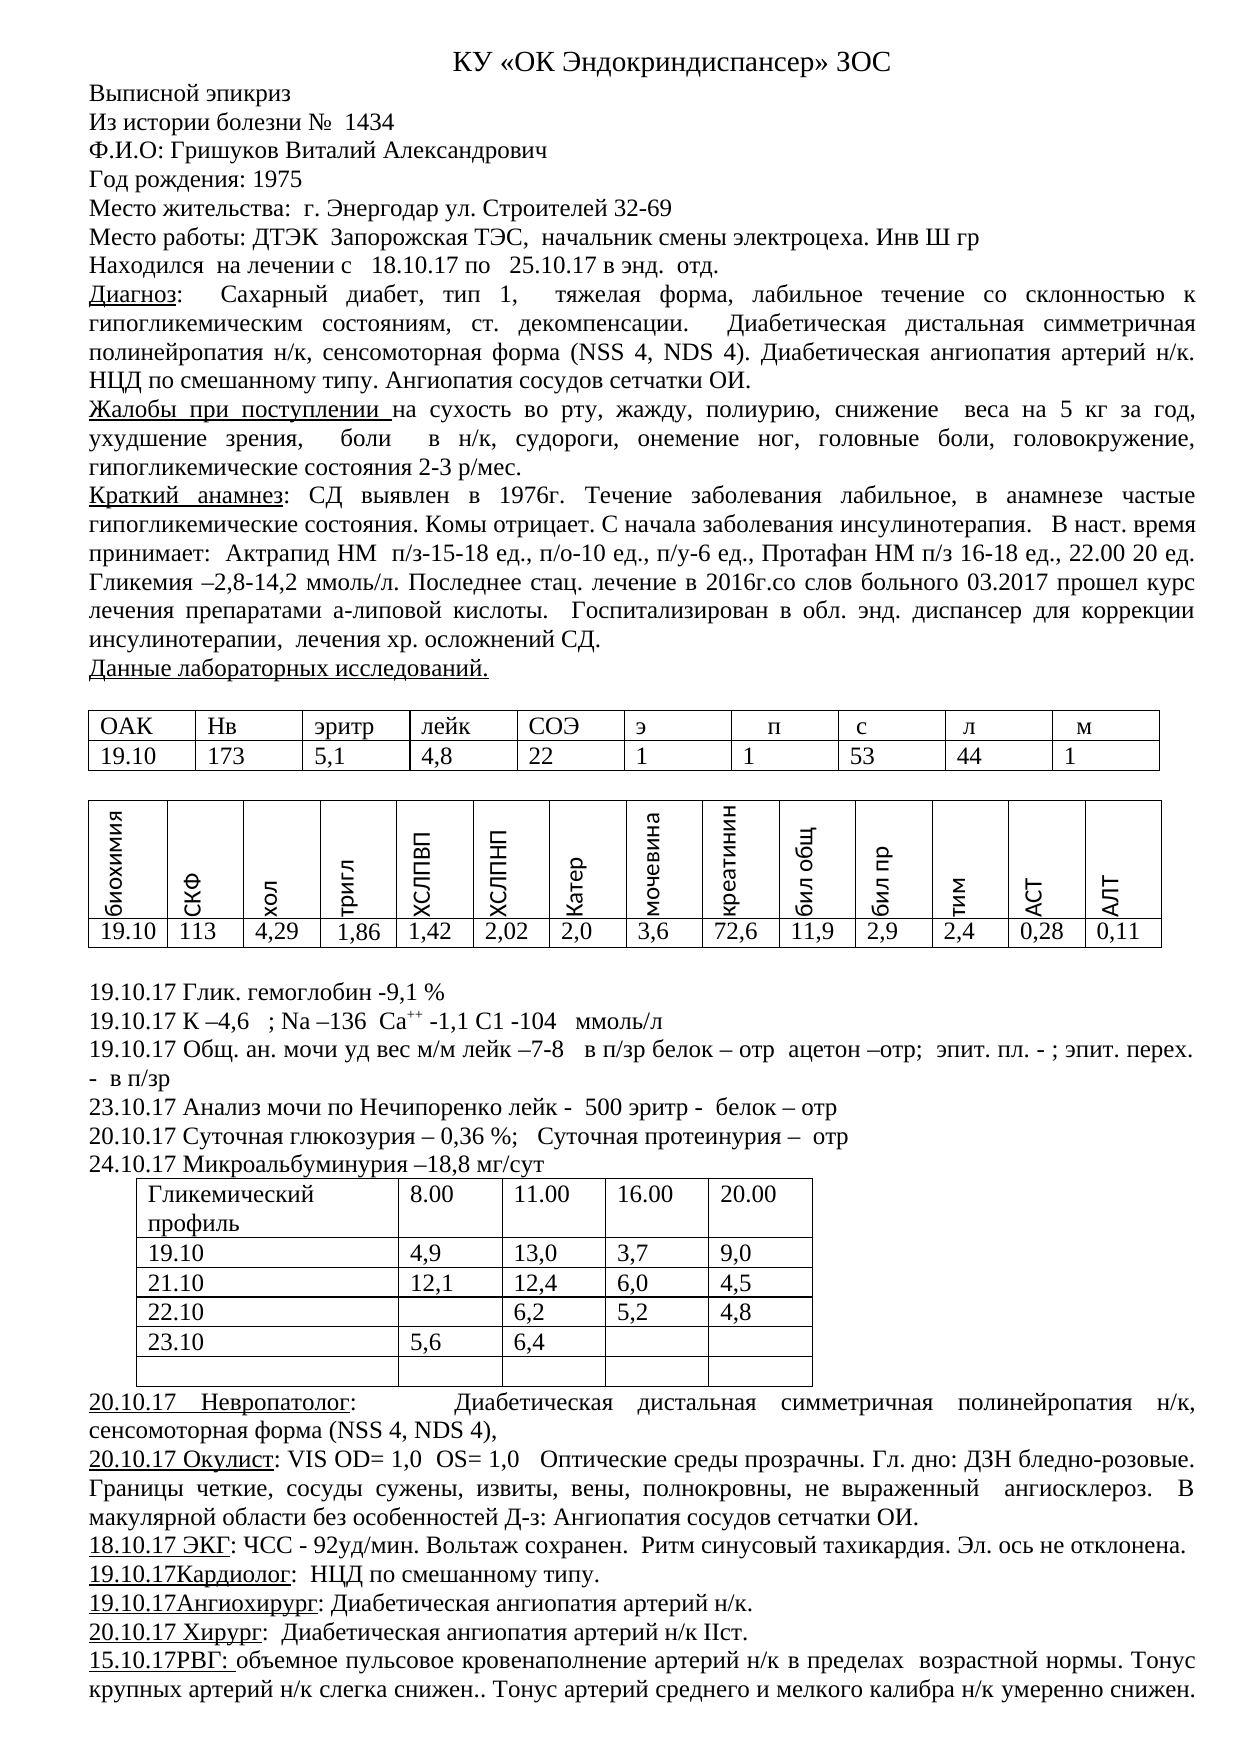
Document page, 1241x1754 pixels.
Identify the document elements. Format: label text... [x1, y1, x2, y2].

table_cell 72,6 [703, 919, 779, 947]
subtitle Выписной эпикриз [89, 78, 1202, 107]
table_cell 4,8 [709, 1298, 812, 1326]
table_header л [946, 711, 1052, 740]
table_cell 13,0 [503, 1238, 605, 1267]
table_header ХСЛПВП [397, 801, 473, 918]
text на лечении с 18.10.17 по 25.10.17 в отд. [89, 250, 1196, 279]
table_cell 2,9 [856, 919, 932, 947]
text 20.10.17 Хирург: [89, 1617, 1196, 1646]
table_cell 53 [839, 741, 945, 770]
text 19.10.17Ангиохирург: Диабетическая ангиопатия артерий н/к. [89, 1588, 1196, 1617]
table_header ХСЛПНП [474, 801, 549, 918]
table_header 16.00 [606, 1179, 708, 1237]
table_header с [839, 711, 945, 740]
text 18.10.17 ЭКГ: ЧСС - 92уд/мин. Вольтаж Ритм синусовый тахикардия. Эл. ось не отклонена. [89, 1531, 1196, 1559]
text Диагноз: Сахарный диабет, тип 1, ст. Диабетическая дистальная симметричная полинейропатия н/к, сенсомоторная форма (NSS 4, NDS 4). Диабетическая ангиопатия артерий н/к. НЦД по смешанному типу. Ангиопатия сосудов сетчатки ОИ. [89, 279, 1196, 394]
table_header Нв [196, 711, 302, 740]
table_cell 22.10 [137, 1298, 398, 1326]
table_cell 2,4 [933, 919, 1008, 947]
table_cell 1,42 [397, 919, 473, 947]
table_cell 4,8 [411, 741, 517, 770]
table_cell 2,0 [550, 919, 626, 947]
table_cell 6,0 [606, 1268, 708, 1296]
table_cell 2,02 [474, 919, 549, 947]
table_header АЛТ [1086, 801, 1161, 918]
table_cell 12,4 [503, 1268, 605, 1296]
table_cell 4,5 [709, 1268, 812, 1296]
text 23.10.17 Анализ мочи по Нечипоренко лейк - 500 эритр - белок – отр [89, 1092, 1196, 1121]
table_cell 11,9 [780, 919, 855, 947]
table_cell 12,1 [399, 1268, 502, 1296]
subtitle Из истории болезни № 1434 [89, 107, 1196, 135]
table_cell 6,4 [503, 1327, 605, 1356]
table_header хол [244, 801, 320, 918]
text 19.10.17 Глик. гемоглобин -9,1 % [89, 977, 1196, 1006]
table_cell 9,0 [709, 1238, 812, 1267]
table_header СКФ [168, 801, 243, 918]
table_cell 3,6 [627, 919, 702, 947]
table_cell 21.10 [137, 1268, 398, 1296]
table_header тим [933, 801, 1008, 918]
table_header п [732, 711, 838, 740]
table_cell 5,2 [606, 1298, 708, 1326]
table_cell 4,29 [244, 919, 320, 947]
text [89, 1646, 1196, 1703]
table_cell 19.10 [89, 919, 167, 947]
table_cell 19.10 [137, 1238, 398, 1267]
table_cell 0,11 [1086, 919, 1161, 947]
table_cell 44 [946, 741, 1052, 770]
table_cell [503, 1357, 605, 1386]
table_cell 4,9 [399, 1238, 502, 1267]
text 20.10.17 Суточная глюкозурия – 0,36 %; Суточная протеинурия – отр [89, 1121, 1196, 1149]
text Жалобы при поступлении на сухость во рту, жажду, полиурию, веса на 5 кг за год, ухудшение зрения, боли в н/к, судороги, онемение ног, головные боли, головокружение, гипогликемические состояния 2-3 р/мес. [89, 394, 1196, 480]
table_cell 5,6 [399, 1327, 502, 1356]
table_cell 1,86 [321, 919, 396, 947]
table_header мочевина [627, 801, 702, 918]
table_header Гликемический профиль [137, 1179, 398, 1237]
text Краткий анамнез: СД выявлен в 1976г. . Комы отрицает. С начала заболевания В наст. время принимает: Актрапид НМ п/з-15-18 ед., п/о-10 ед., п/у-6 ед., Протафан НМ п/з 16-18 ед., 22.00 20 ед. Гликемия –2,8-14,2 ммоль/л. Последнее стац. лечение в 2016г.со слов больного 03.2017 прошел курс лечения препаратами а-липовой кислоты. Госпитализирован в обл. энд. диспансер для коррекции инсулинотерапии, лечения хр. осложнений СД. [89, 480, 1196, 653]
table_cell 173 [196, 741, 302, 770]
table_cell 22 [518, 741, 624, 770]
table_cell [606, 1327, 708, 1356]
table_header 20.00 [709, 1179, 812, 1237]
table_cell [709, 1357, 812, 1386]
table_cell 3,7 [606, 1238, 708, 1267]
table_header бил пр [856, 801, 932, 918]
text 19.10.17 К –4,6 ; Nа –136 Са++ -1,1 С1 -104 ммоль/л [89, 1006, 1196, 1034]
table_header э [625, 711, 731, 740]
table_header эритр [303, 711, 409, 740]
table_cell [399, 1298, 502, 1326]
table_header 8.00 [399, 1179, 502, 1237]
table_cell 113 [168, 919, 243, 947]
table_cell [399, 1357, 502, 1386]
table_cell 5,1 [303, 741, 409, 770]
table_header бил общ [780, 801, 855, 918]
table_cell 6,2 [503, 1298, 605, 1326]
text Данные лабораторных исследований. [89, 653, 1196, 682]
subtitle 19.10.17 Общ. ан. мочи уд вес м/м лейк –7-8 в п/зр белок – отр ацетон –отр; эпит. пл. - ; эпит. перех. - в п/зр [89, 1034, 1196, 1092]
table_cell 0,28 [1009, 919, 1085, 947]
text 20.10.17 Невропатолог: Диабетическая дистальная симметричная полинейропатия н/к, сенсомоторная форма (NSS 4, NDS 4), [89, 1387, 1196, 1444]
table_header м [1053, 711, 1159, 740]
text 19.10.17Кардиолог: НЦД по смешанному типу. [89, 1559, 1196, 1588]
text Год рождения: 1975 [89, 164, 1196, 193]
table_header 11.00 [503, 1179, 605, 1237]
table_header креатинин [703, 801, 779, 918]
table_header биохимия [89, 801, 167, 918]
table_header СОЭ [518, 711, 624, 740]
table_cell 19.10 [89, 741, 195, 770]
table_cell 1 [732, 741, 838, 770]
table_cell [709, 1327, 812, 1356]
table_header лейк [411, 711, 517, 740]
text Место работы: ДТЭК Запорожская ТЭС, начальник смены электроцеха. Инв Ш гр [89, 222, 1196, 250]
table_cell [137, 1357, 398, 1386]
table_header АСТ [1009, 801, 1085, 918]
table_header ОАК [89, 711, 195, 740]
subtitle 24.10.17 Микроальбуминурия –18,8 мг/сут [89, 1149, 1196, 1178]
text Место жительства: г. Энергодар ул. Строителей 32-69 [89, 193, 1196, 222]
table_cell 1 [1053, 741, 1159, 770]
table_header Катер [550, 801, 626, 918]
text 20.10.17 Окулист: VIS OD= 1,0 OS= 1,0 Гл. дно: ДЗН бледно-розовые. Границы четкие, сосуды сужены, извиты, вены, полнокровны, не выраженный ангиосклероз. В макулярной области без особенностей Д-з: Ангиопатия сосудов сетчатки ОИ. [89, 1444, 1196, 1531]
table_cell 1 [625, 741, 731, 770]
table_cell 23.10 [137, 1327, 398, 1356]
subtitle Ф.И.О: Гришуков Виталий Александрович [89, 135, 1196, 164]
table_header тригл [321, 801, 396, 918]
table_cell [606, 1357, 708, 1386]
